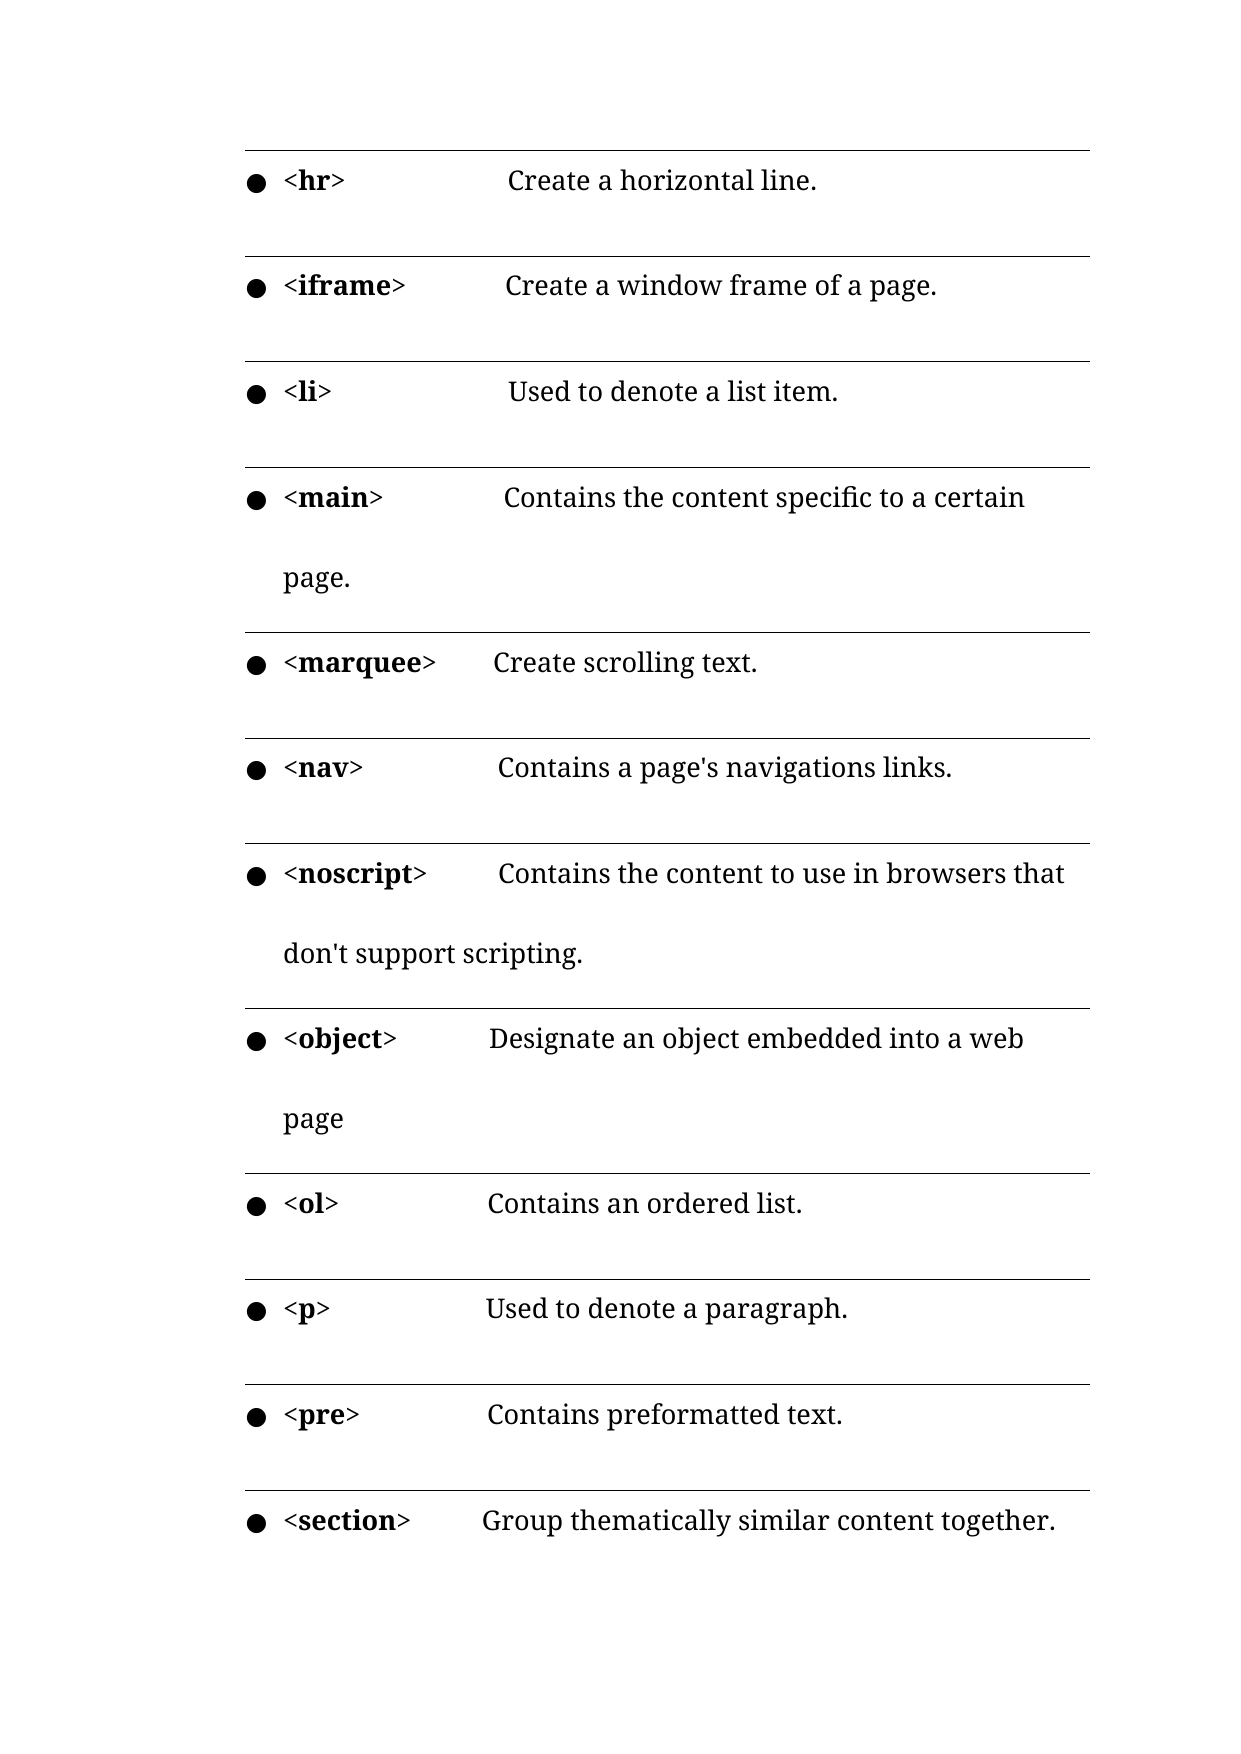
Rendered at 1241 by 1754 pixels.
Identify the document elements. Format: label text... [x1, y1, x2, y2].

list <noscript> Contains the content to use in browsers that don't support scripting. [245, 844, 1090, 971]
list <iframe> Create a window frame of a page. [245, 257, 1090, 310]
list <main> Contains the content specific to a certain page. [245, 468, 1090, 595]
list <object> Designate an object embedded into a web page [245, 1009, 1090, 1136]
list <nav> Contains a page's navigations links. [245, 739, 1090, 792]
list <li> Used to denote a list item. [245, 362, 1090, 416]
list <p> Used to denote a paragraph. [245, 1280, 1090, 1333]
list <pre> Contains preformatted text. [245, 1385, 1090, 1439]
list <ol> Contains an ordered list. [245, 1174, 1090, 1227]
list <section> Group thematically similar content together. [245, 1491, 1090, 1544]
list <hr> Create a horizontal line. [245, 151, 1090, 204]
list <marquee> Create scrolling text. [245, 633, 1090, 686]
